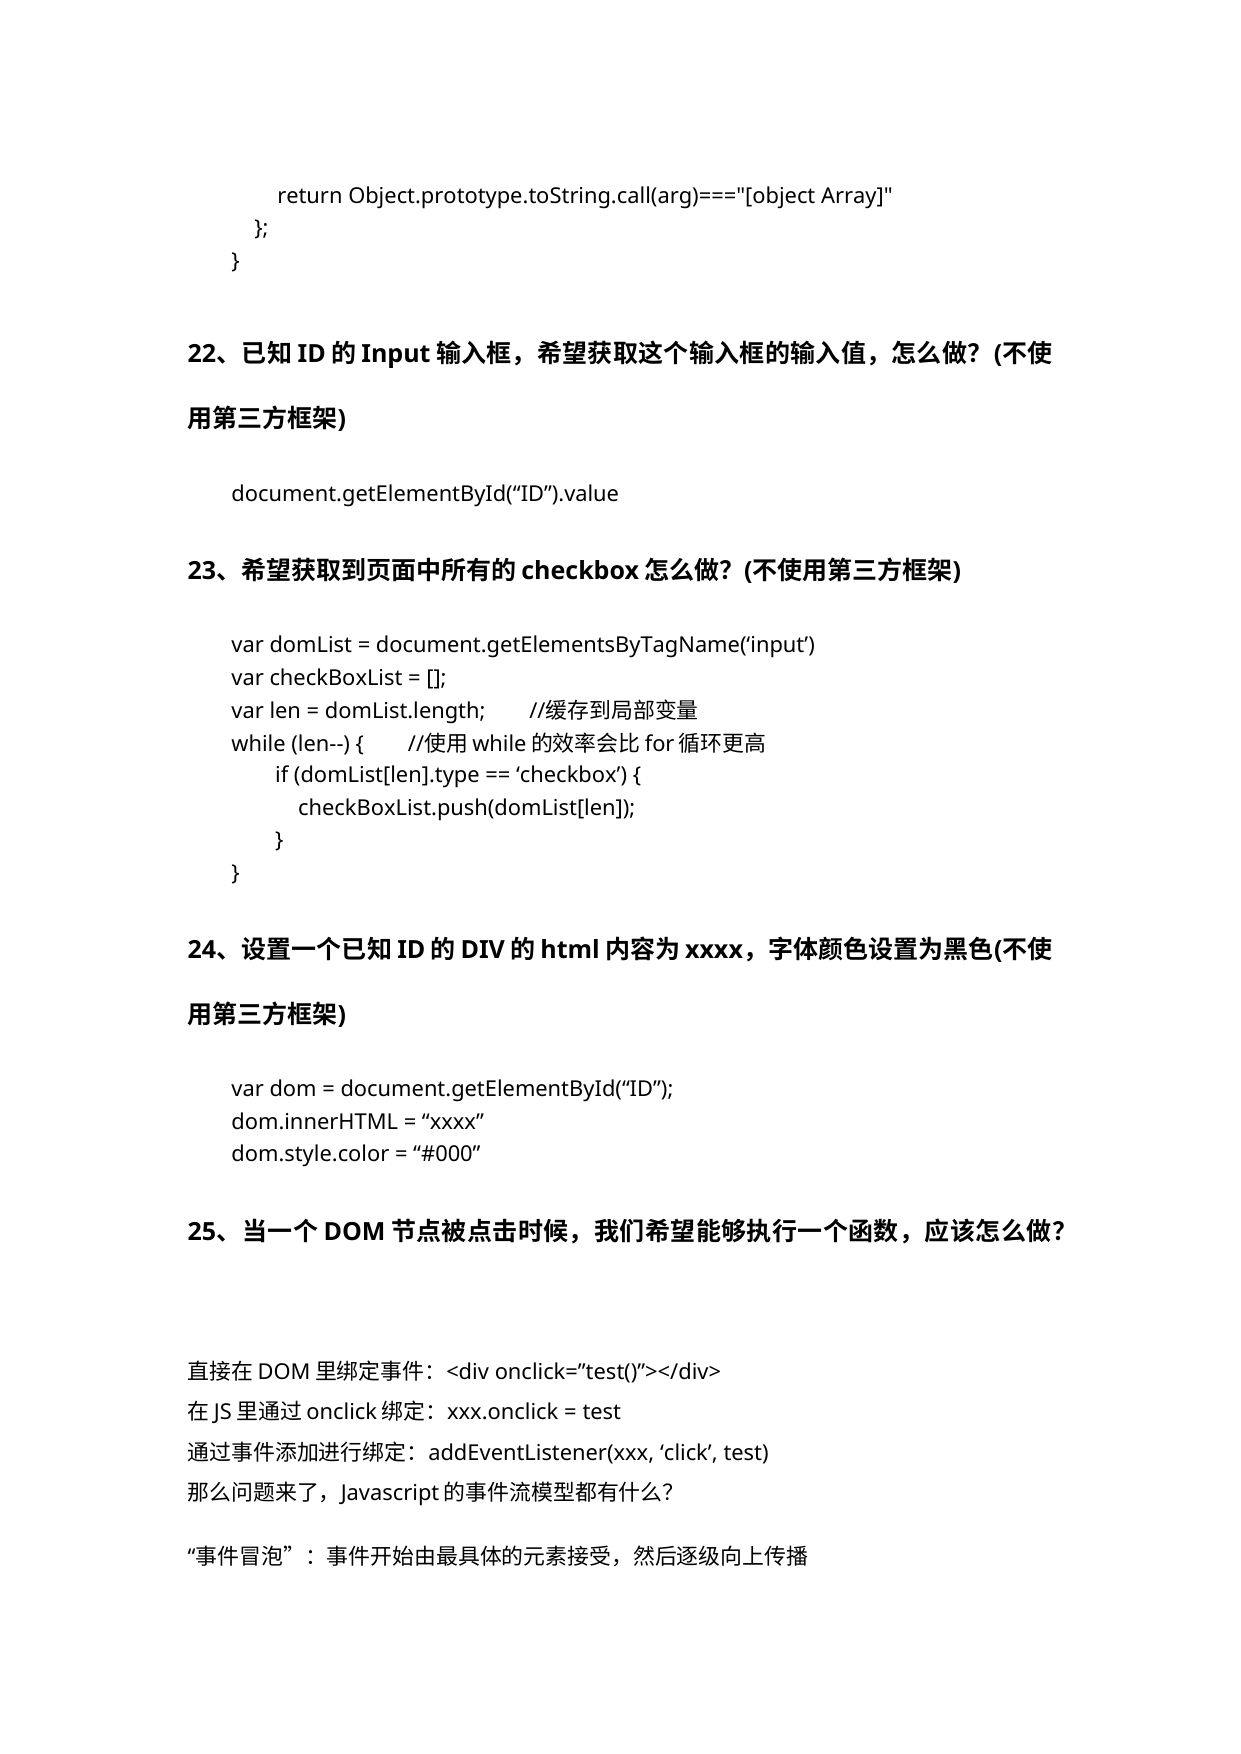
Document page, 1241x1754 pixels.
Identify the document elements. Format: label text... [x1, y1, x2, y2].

subtitle 25、当一个DOM节点被点击时候，我们希望能够执行一个函数，应该怎么做？ [187, 1197, 1053, 1327]
text 在JS里通过onclick绑定：xxx.onclick = test [187, 1394, 1053, 1426]
subtitle 23、希望获取到页面中所有的checkbox怎么做？(不使用第三方框架) [187, 536, 1053, 601]
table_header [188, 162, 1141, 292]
subtitle 24、设置一个已知ID的DIV的html内容为xxxx，字体颜色设置为黑色(不使用第三方框架) [187, 915, 1053, 1045]
text 通过事件添加进行绑定：addEventListener(xxx, ‘click’, test) [187, 1434, 1053, 1467]
subtitle 22、已知ID的Input输入框，希望获取这个输入框的输入值，怎么做？(不使用第三方框架) [187, 319, 1053, 449]
text 那么问题来了，Javascript的事件流模型都有什么？ [187, 1474, 1053, 1507]
text 直接在DOM里绑定事件：<div onclick=”test()”></div> [187, 1354, 1053, 1386]
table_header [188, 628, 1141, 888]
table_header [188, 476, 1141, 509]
text “事件冒泡”：事件开始由最具体的元素接受，然后逐级向上传播 [187, 1538, 1053, 1571]
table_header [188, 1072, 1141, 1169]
